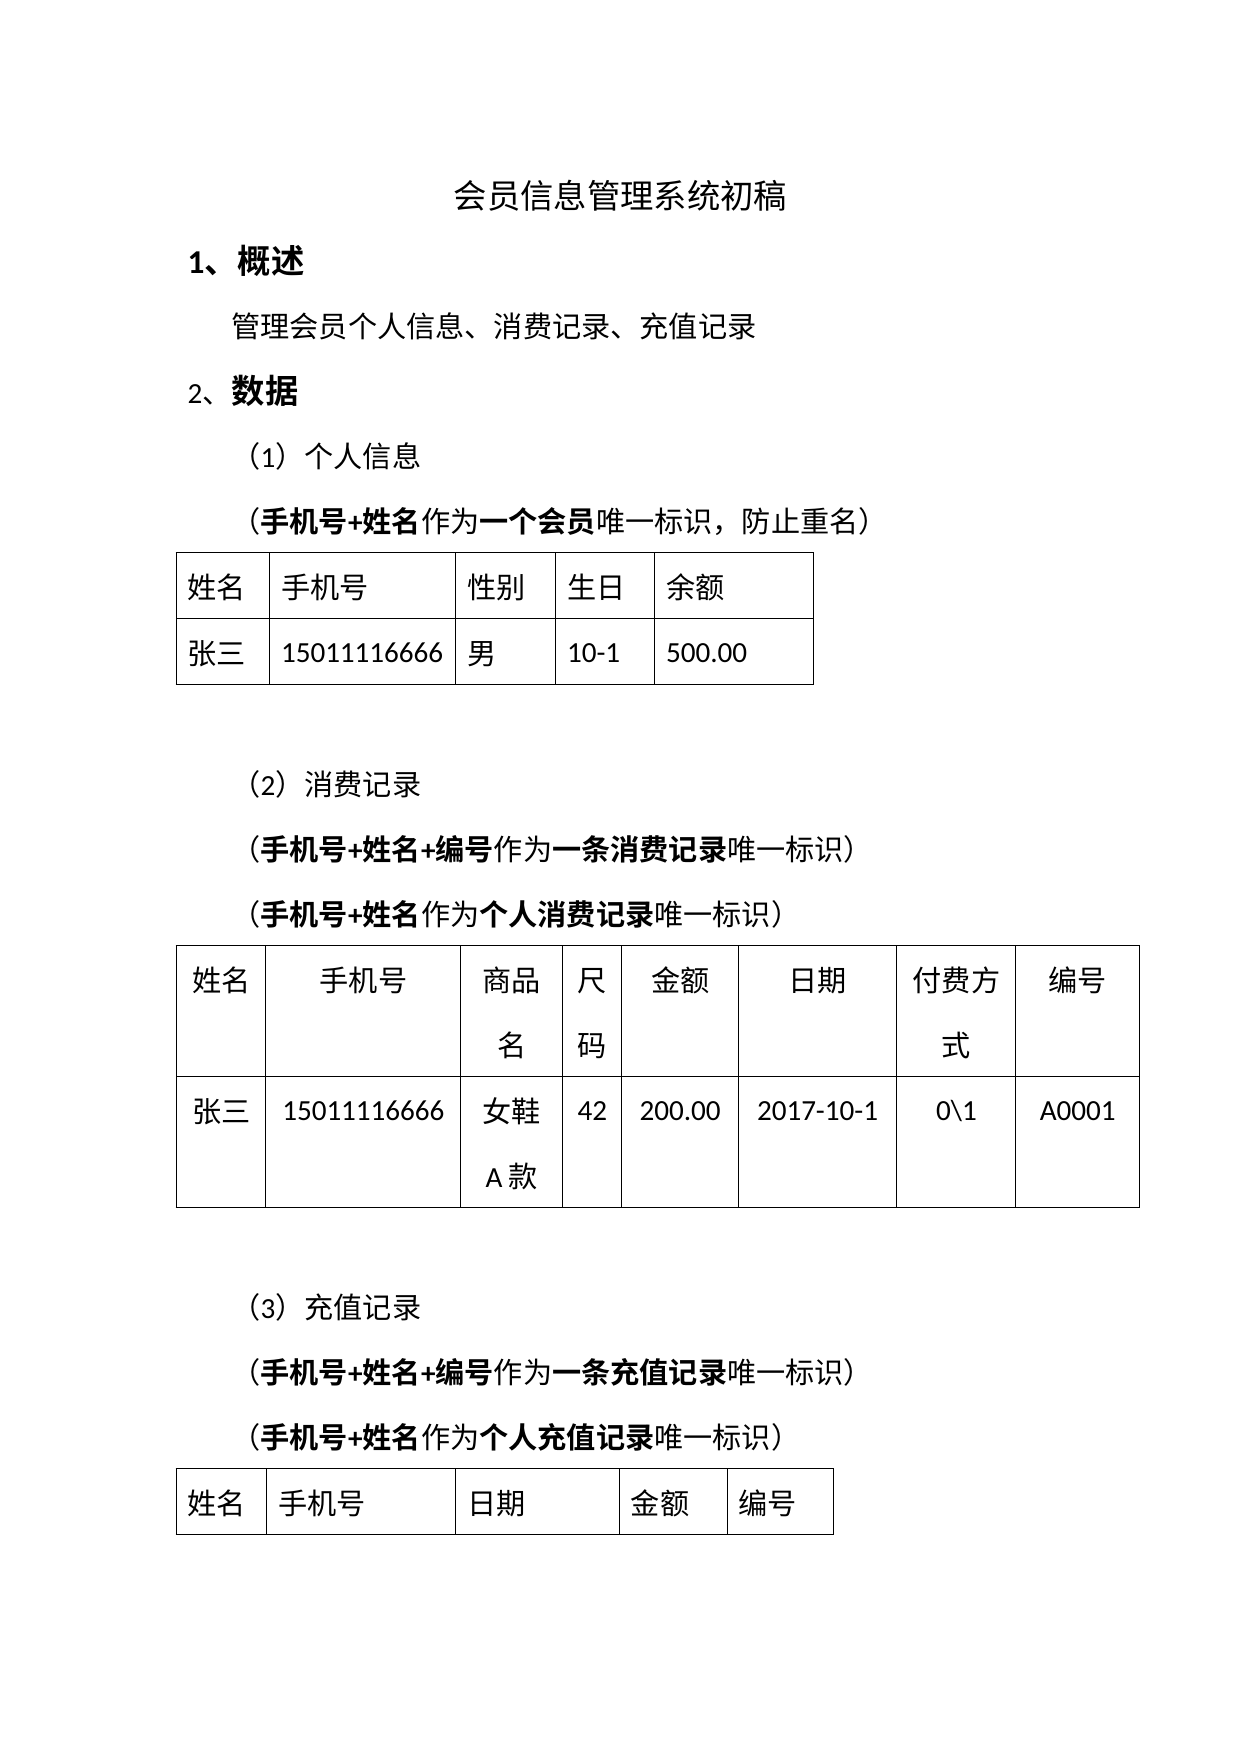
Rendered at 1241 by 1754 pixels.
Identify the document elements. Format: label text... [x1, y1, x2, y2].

table_cell 男 [456, 619, 555, 684]
table_header 金额 [622, 946, 738, 1076]
table_cell 张三 [177, 1077, 265, 1207]
list （手机号+姓名作为个人充值记录唯一标识） [187, 1403, 1053, 1468]
list （手机号+姓名作为个人消费记录唯一标识） [187, 880, 1053, 945]
list 消费记录 [187, 750, 1053, 815]
table_cell 女鞋A款 [461, 1077, 562, 1207]
table_header 姓名 [177, 553, 269, 618]
table_header 姓名 [177, 946, 265, 1076]
list 管理会员个人信息、消费记录、充值记录 [187, 292, 1053, 357]
table_cell 15011116666 [266, 1077, 460, 1207]
table_header 编号 [728, 1469, 833, 1534]
table_header 尺码 [563, 946, 621, 1076]
table_header 日期 [739, 946, 896, 1076]
table_header 金额 [620, 1469, 727, 1534]
table_cell 200.00 [622, 1077, 738, 1207]
table_header 余额 [655, 553, 813, 618]
table_header 手机号 [266, 946, 460, 1076]
table_cell 15011116666 [270, 619, 455, 684]
table_cell 500.00 [655, 619, 813, 684]
table_header 编号 [1016, 946, 1139, 1076]
list 概述 [187, 227, 1053, 292]
list 个人信息 [187, 422, 1053, 487]
table_cell 2017-10-1 [739, 1077, 896, 1207]
table_cell A0001 [1016, 1077, 1139, 1207]
table_cell 10-1 [556, 619, 654, 684]
table_header 手机号 [267, 1469, 455, 1534]
table_header 付费方式 [897, 946, 1015, 1076]
text 会员信息管理系统初稿 [187, 162, 1053, 227]
table_cell 张三 [177, 619, 269, 684]
table_header 生日 [556, 553, 654, 618]
table_header 姓名 [177, 1469, 266, 1534]
list （手机号+姓名+编号作为一条充值记录唯一标识） [187, 1338, 1053, 1403]
table_header 日期 [456, 1469, 619, 1534]
table_header 商品名 [461, 946, 562, 1076]
table_header 性别 [456, 553, 555, 618]
list 充值记录 [187, 1273, 1053, 1338]
table_cell 42 [563, 1077, 621, 1207]
table_header 手机号 [270, 553, 455, 618]
list （手机号+姓名作为一个会员唯一标识，防止重名） [187, 487, 1053, 552]
table_cell 0\1 [897, 1077, 1015, 1207]
list 数据 [187, 357, 1053, 422]
list （手机号+姓名+编号作为一条消费记录唯一标识） [187, 815, 1053, 880]
